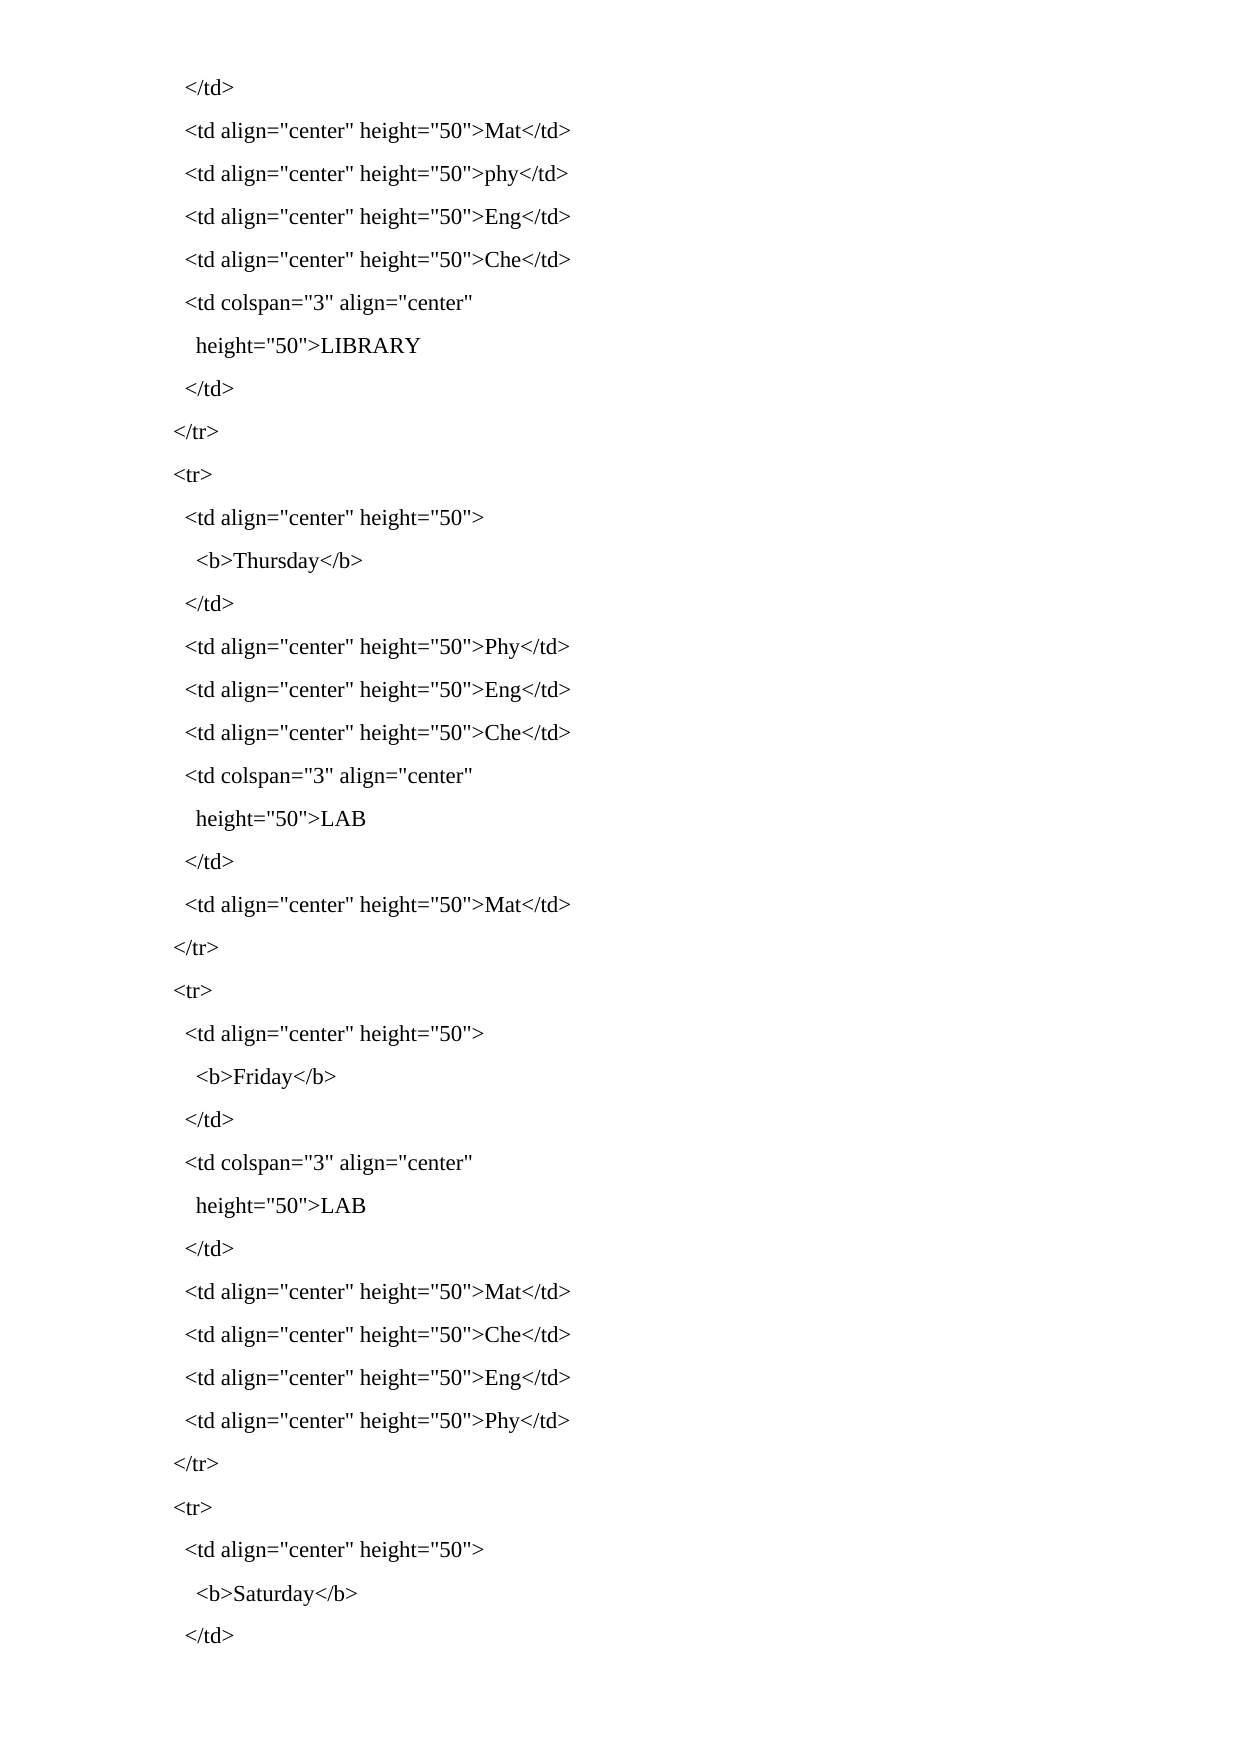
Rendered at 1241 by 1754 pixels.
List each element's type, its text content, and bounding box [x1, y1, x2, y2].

text <td align="center" height="50">Phy</td> [150, 1407, 1090, 1434]
text </tr> [150, 1451, 1090, 1477]
text <td align="center" height="50">Mat</td> [150, 891, 1090, 918]
text </td> [150, 1106, 1090, 1133]
text </td> [150, 848, 1090, 874]
text height="50">LAB [150, 1192, 1090, 1219]
text </td> [150, 74, 1090, 100]
text </td> [150, 1235, 1090, 1262]
text <b>Thursday</b> [150, 547, 1090, 573]
text <td align="center" height="50">Eng</td> [150, 203, 1090, 229]
text <td colspan="3" align="center" [150, 762, 1090, 788]
text <td align="center" height="50">Mat</td> [150, 1278, 1090, 1305]
text <b>Saturday</b> [150, 1579, 1090, 1606]
text <td align="center" height="50">Eng</td> [150, 676, 1090, 702]
text <tr> [150, 1493, 1090, 1520]
text <tr> [150, 461, 1090, 487]
text </td> [150, 1623, 1090, 1649]
text <td align="center" height="50">Che</td> [150, 719, 1090, 746]
text <td align="center" height="50"> [150, 1020, 1090, 1047]
text </td> [150, 590, 1090, 616]
text </tr> [150, 418, 1090, 444]
text <td align="center" height="50">Eng</td> [150, 1364, 1090, 1391]
text <td align="center" height="50"> [150, 504, 1090, 530]
text <td align="center" height="50">Che</td> [150, 1321, 1090, 1348]
text <td align="center" height="50">Che</td> [150, 246, 1090, 272]
text height="50">LAB [150, 805, 1090, 832]
text <b>Friday</b> [150, 1063, 1090, 1090]
text <td align="center" height="50"> [150, 1537, 1090, 1563]
text </tr> [150, 934, 1090, 961]
text <tr> [150, 977, 1090, 1004]
text <td align="center" height="50">phy</td> [150, 160, 1090, 186]
text <td colspan="3" align="center" [150, 289, 1090, 315]
text </td> [150, 375, 1090, 401]
text <td align="center" height="50">Phy</td> [150, 633, 1090, 659]
text height="50">LIBRARY [150, 332, 1090, 358]
text <td align="center" height="50">Mat</td> [150, 117, 1090, 143]
text <td colspan="3" align="center" [150, 1149, 1090, 1176]
